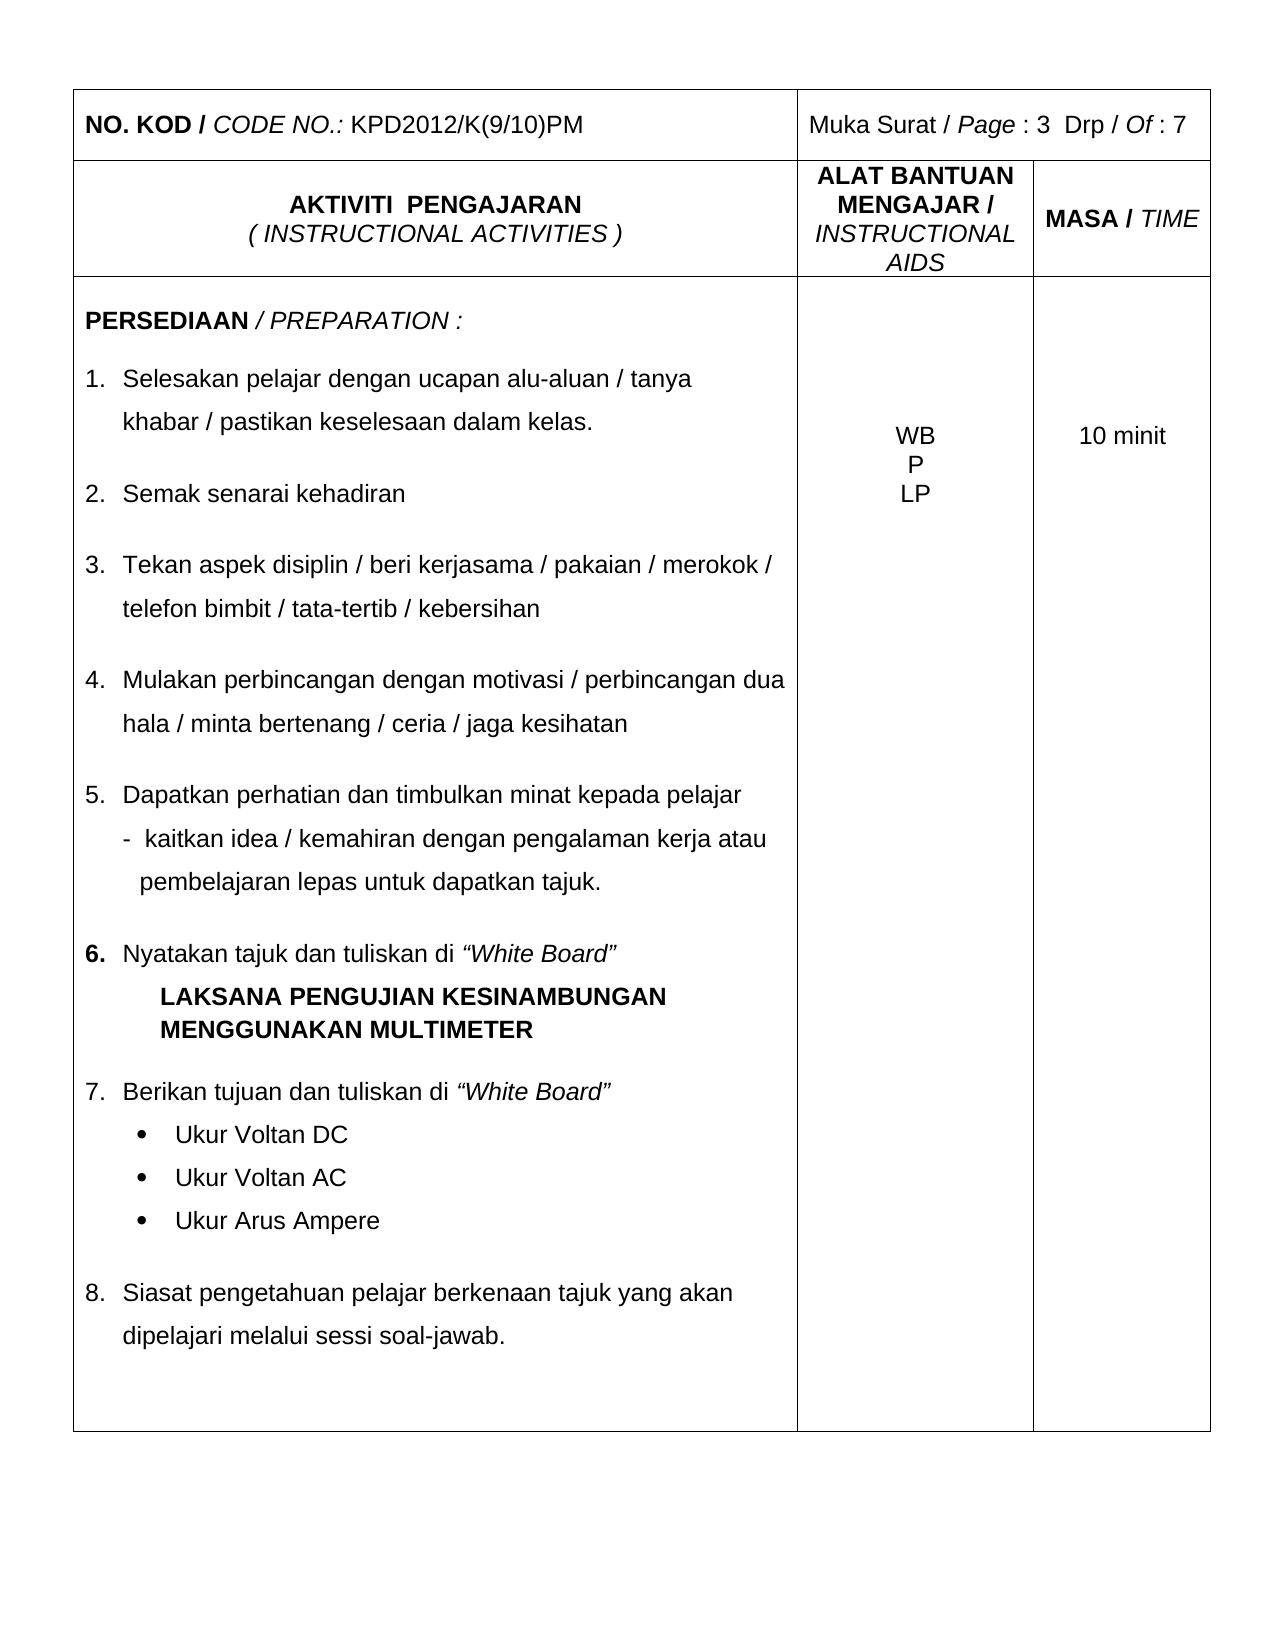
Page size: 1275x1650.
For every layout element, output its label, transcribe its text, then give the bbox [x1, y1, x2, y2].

table_header Muka Surat / Page : 3 Drp / Of : 7 [798, 90, 1210, 160]
table_header NO. KOD / CODE NO.: KPD2012/K(9/10)PM [74, 90, 797, 160]
table_cell AKTIVITI PENGAJARAN ( INSTRUCTIONAL ACTIVITIES ) [74, 161, 797, 276]
table_cell 10 minit [1034, 277, 1210, 1431]
table_cell MASA / TIME [1034, 161, 1210, 276]
table_cell PERSEDIAAN / PREPARATION : Selesakan pelajar dengan ucapan alu-aluan / tanya khabar / pastikan keselesaan dalam kelas. Semak senarai kehadiran Tekan aspek disiplin / beri kerjasama / pakaian / merokok / telefon bimbit / tata-tertib / kebersihan Mulakan perbincangan dengan motivasi / perbincangan dua hala / minta bertenang / ceria / jaga kesihatan Dapatkan perhatian dan timbulkan minat kepada pelajar - kaitkan idea / kemahiran dengan pengalaman kerja atau pembelajaran lepas untuk dapatkan tajuk. Nyatakan tajuk dan tuliskan di “White Board” LAKSANA PENGUJIAN KESINAMBUNGAN MENGGUNAKAN MULTIMETER Berikan tujuan dan tuliskan di “White Board” Ukur Voltan DC Ukur Voltan AC Ukur Arus Ampere Siasat pengetahuan pelajar berkenaan tajuk yang akan dipelajari melalui sessi soal-jawab. [74, 277, 797, 1431]
table_cell WB P LP [798, 277, 1033, 1431]
table_cell ALAT BANTUAN MENGAJAR / INSTRUCTIONAL AIDS [798, 161, 1033, 276]
